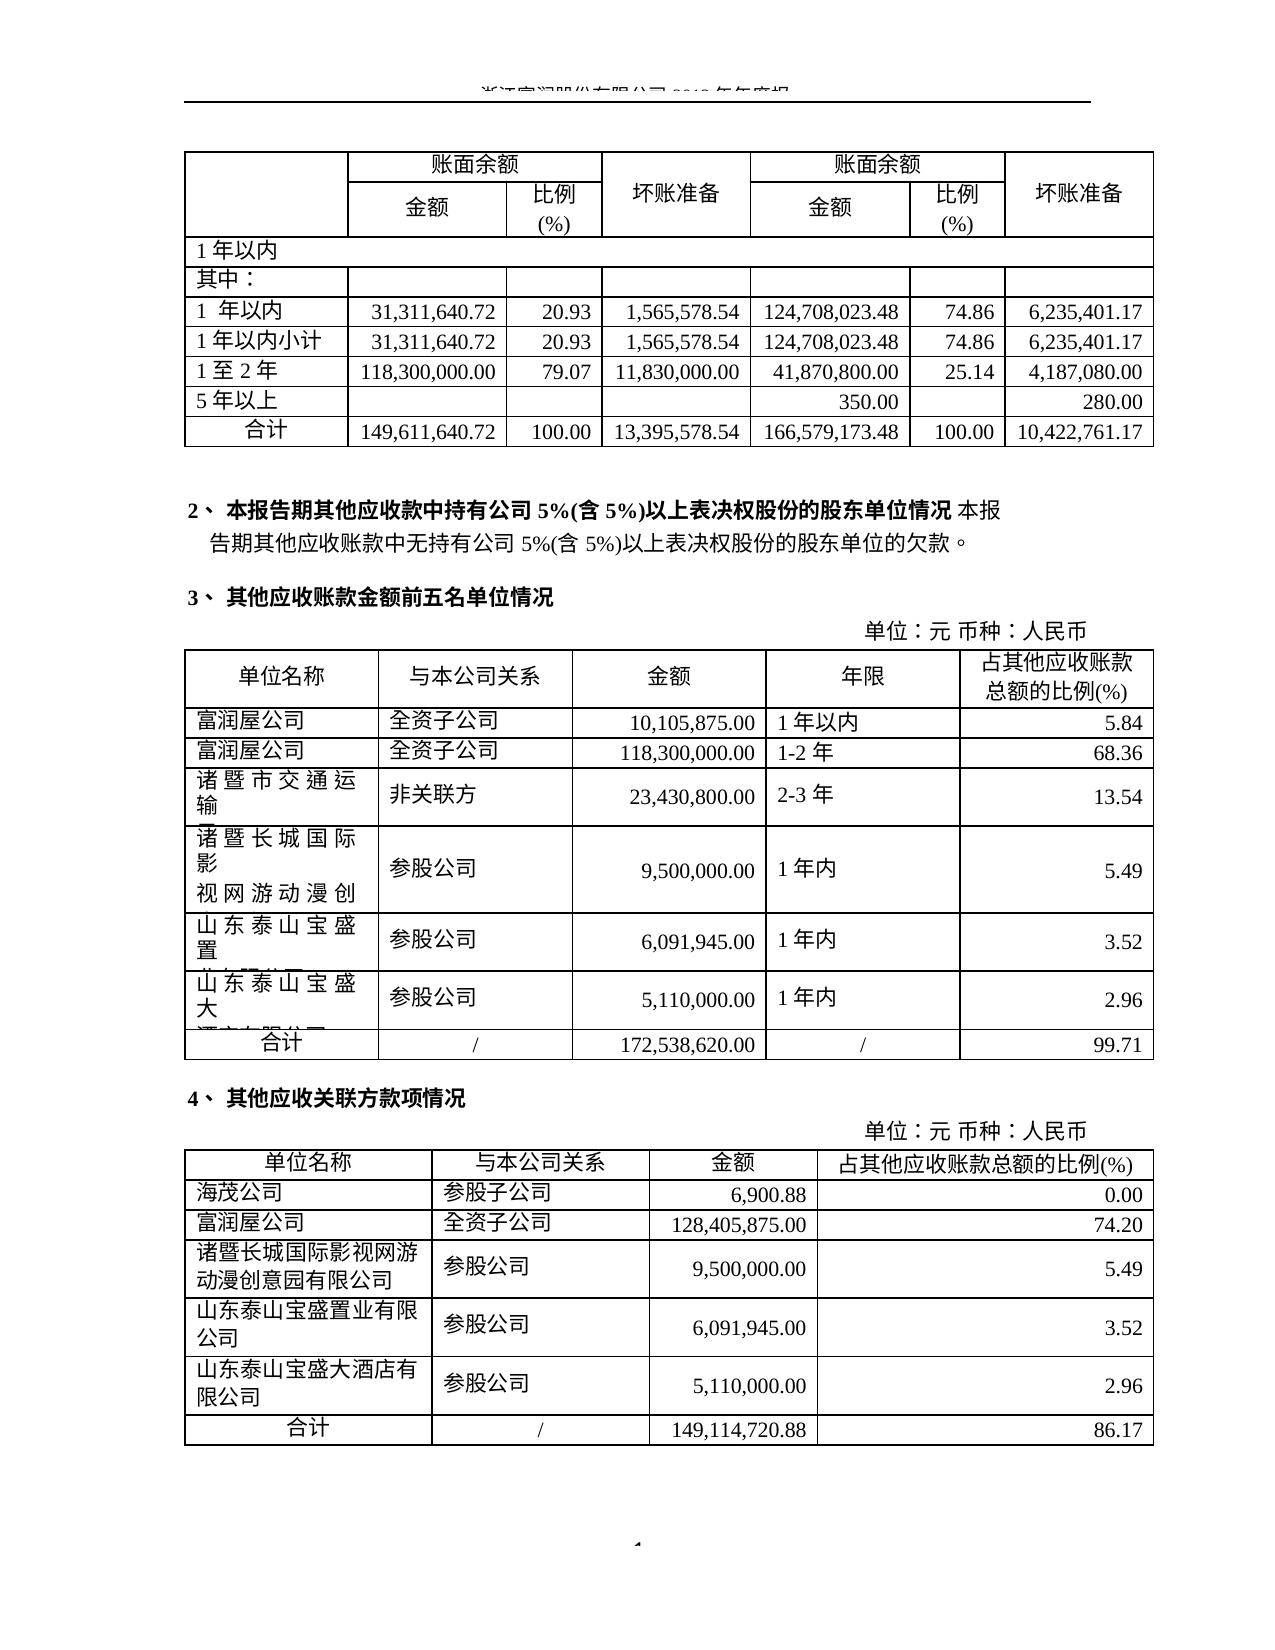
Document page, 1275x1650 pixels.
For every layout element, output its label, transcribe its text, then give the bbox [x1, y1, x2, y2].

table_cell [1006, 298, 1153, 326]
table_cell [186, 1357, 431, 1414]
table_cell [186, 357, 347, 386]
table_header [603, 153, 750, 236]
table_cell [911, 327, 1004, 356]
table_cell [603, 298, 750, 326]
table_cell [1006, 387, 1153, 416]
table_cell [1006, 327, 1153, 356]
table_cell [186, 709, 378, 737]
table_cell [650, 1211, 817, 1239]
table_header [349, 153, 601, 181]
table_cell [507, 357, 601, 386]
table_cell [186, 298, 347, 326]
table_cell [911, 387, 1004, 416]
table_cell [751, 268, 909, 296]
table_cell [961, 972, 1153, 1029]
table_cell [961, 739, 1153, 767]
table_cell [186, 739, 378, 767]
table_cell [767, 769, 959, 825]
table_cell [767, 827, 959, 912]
text 2、 本报告期其他应收款中持有公司 5%(含 5%)以上表决权股份的股东单位情况 本报告期其他应收账款中无持有公司 5%(含 5%)以上表决权股份的股东单位的欠款。 [187, 495, 1017, 558]
subtitle 4、 其他应收关联方款项情况 [187, 1082, 952, 1112]
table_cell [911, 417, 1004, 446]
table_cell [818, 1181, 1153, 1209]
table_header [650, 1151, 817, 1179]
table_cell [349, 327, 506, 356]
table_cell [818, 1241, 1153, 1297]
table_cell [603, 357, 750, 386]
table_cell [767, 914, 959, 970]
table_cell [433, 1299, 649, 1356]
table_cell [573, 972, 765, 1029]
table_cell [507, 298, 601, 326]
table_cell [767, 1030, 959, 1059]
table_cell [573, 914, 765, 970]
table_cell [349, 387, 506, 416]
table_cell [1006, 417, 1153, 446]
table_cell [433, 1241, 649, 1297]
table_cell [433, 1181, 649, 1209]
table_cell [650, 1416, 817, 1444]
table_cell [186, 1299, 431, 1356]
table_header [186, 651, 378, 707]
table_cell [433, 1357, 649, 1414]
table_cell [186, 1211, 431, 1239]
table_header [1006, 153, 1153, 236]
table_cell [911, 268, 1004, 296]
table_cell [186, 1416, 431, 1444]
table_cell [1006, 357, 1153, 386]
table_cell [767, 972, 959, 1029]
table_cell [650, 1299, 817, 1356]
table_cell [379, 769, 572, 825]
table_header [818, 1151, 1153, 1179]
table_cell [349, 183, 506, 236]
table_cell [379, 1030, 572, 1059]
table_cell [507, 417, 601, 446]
text 单位：元 币种：人民币 [173, 1116, 1088, 1146]
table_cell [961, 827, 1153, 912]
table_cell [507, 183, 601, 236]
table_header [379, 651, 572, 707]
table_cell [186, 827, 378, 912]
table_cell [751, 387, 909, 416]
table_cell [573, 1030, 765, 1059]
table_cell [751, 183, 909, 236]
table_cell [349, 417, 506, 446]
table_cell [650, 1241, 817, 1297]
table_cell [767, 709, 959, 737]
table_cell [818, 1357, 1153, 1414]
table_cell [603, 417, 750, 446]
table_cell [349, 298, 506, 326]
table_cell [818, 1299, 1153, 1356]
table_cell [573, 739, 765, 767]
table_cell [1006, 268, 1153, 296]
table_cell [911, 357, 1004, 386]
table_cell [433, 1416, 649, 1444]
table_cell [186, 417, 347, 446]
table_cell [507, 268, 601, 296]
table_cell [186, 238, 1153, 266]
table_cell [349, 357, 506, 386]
text 单位：元 币种：人民币 [173, 616, 1088, 645]
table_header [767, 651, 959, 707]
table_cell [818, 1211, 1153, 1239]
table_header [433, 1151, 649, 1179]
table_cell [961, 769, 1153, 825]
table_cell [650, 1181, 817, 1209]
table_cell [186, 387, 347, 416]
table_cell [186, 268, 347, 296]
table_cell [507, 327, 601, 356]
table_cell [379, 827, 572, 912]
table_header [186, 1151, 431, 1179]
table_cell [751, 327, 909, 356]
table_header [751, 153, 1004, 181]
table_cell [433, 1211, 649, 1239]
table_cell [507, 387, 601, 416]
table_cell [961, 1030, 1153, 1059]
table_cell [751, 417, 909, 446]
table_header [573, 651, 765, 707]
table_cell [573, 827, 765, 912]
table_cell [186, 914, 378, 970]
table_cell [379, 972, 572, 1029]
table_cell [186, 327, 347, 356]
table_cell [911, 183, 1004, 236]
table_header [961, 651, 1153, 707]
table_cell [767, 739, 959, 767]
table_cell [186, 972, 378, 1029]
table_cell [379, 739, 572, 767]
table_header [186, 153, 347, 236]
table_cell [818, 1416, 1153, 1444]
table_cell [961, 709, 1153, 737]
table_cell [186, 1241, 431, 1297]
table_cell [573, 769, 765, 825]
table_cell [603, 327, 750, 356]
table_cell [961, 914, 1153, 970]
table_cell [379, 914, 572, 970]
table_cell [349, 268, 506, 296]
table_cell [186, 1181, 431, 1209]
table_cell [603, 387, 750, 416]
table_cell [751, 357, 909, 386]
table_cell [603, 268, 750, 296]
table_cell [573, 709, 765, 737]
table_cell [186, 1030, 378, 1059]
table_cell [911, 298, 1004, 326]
subtitle 3、 其他应收账款金额前五名单位情况 [187, 582, 952, 612]
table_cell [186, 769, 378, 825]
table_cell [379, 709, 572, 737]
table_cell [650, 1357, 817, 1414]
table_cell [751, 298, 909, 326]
